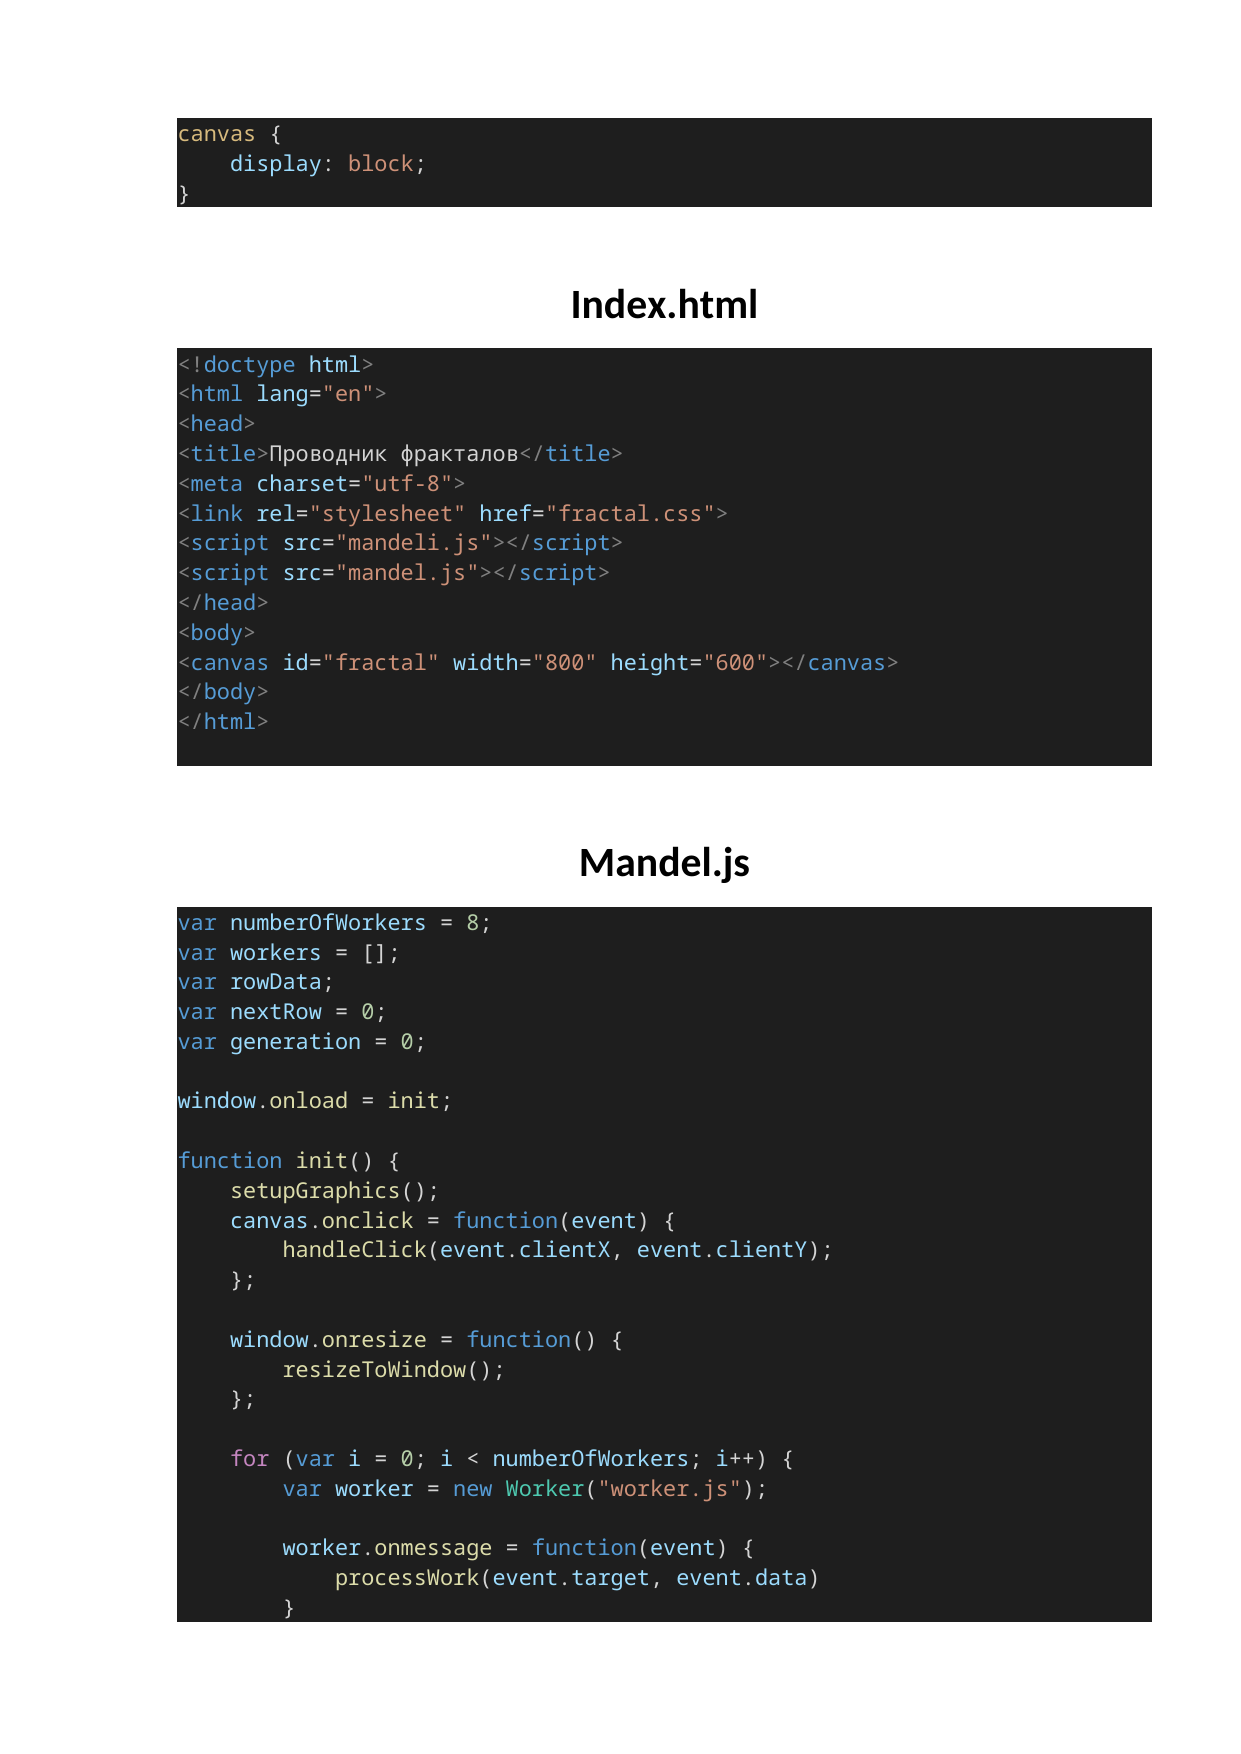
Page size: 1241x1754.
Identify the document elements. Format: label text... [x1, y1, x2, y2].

text </head> [177, 587, 1152, 617]
text }; [177, 1264, 1152, 1294]
text }; [177, 1383, 1152, 1413]
text <script src="mandel.js"></script> [177, 557, 1152, 587]
text var rowData; [177, 966, 1152, 996]
text var nextRow = 0; [177, 996, 1152, 1026]
text for (var i = 0; i < numberOfWorkers; i++) { [177, 1443, 1152, 1473]
text var numberOfWorkers = 8; [177, 907, 1152, 936]
text <script src="mandeli.js"></script> [177, 527, 1152, 557]
text <meta charset="utf-8"> [177, 468, 1152, 497]
text setupGraphics(); [177, 1175, 1152, 1204]
text resizeToWindow(); [177, 1353, 1152, 1383]
text function init() { [177, 1145, 1152, 1175]
text <head> [177, 408, 1152, 438]
text Mandel.js [177, 836, 1152, 887]
text worker.onmessage = function(event) { [177, 1532, 1152, 1562]
text </body> [177, 676, 1152, 706]
text } [177, 1592, 1152, 1622]
text canvas { [177, 118, 1152, 148]
text } [177, 178, 1152, 207]
text processWork(event.target, event.data) [177, 1562, 1152, 1592]
text <canvas id="fractal" width="800" height="600"></canvas> [177, 646, 1152, 676]
text window.onresize = function() { [177, 1324, 1152, 1353]
text var generation = 0; [177, 1026, 1152, 1056]
text <!doctype html> [177, 348, 1152, 378]
text var worker = new Worker("worker.js"); [177, 1473, 1152, 1502]
text canvas.onclick = function(event) { [177, 1204, 1152, 1234]
text </html> [177, 706, 1152, 736]
text var workers = []; [177, 936, 1152, 966]
text Index.html [177, 278, 1152, 329]
text <body> [177, 617, 1152, 646]
text <html lang="en"> [177, 378, 1152, 408]
text window.onload = init; [177, 1085, 1152, 1115]
text handleClick(event.clientX, event.clientY); [177, 1234, 1152, 1264]
text <link rel="stylesheet" href="fractal.css"> [177, 497, 1152, 527]
text display: block; [177, 148, 1152, 178]
text <title>Проводник фракталов</title> [177, 438, 1152, 468]
